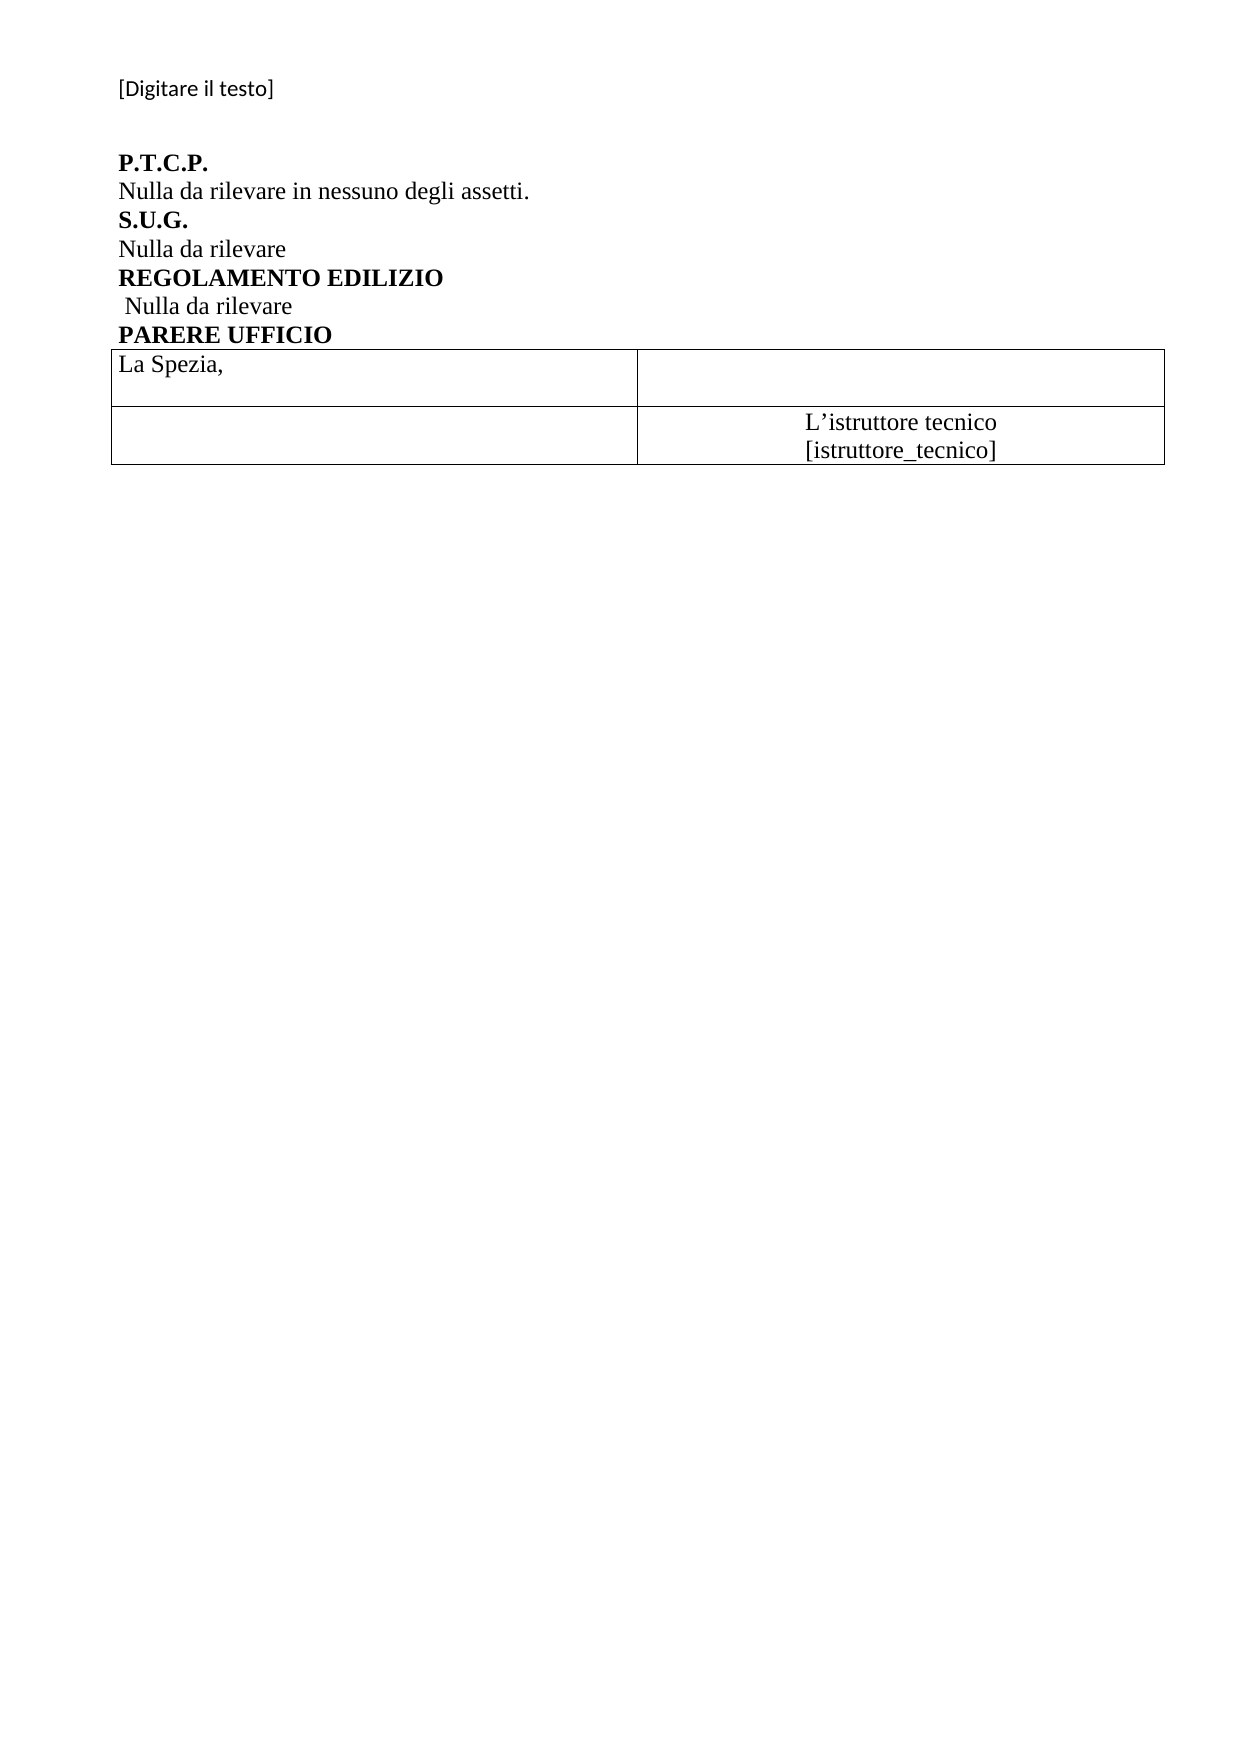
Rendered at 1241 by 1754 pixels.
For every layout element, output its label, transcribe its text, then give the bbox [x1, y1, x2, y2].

table_cell L’istruttore tecnico [istruttore_tecnico] [638, 407, 1164, 464]
text Nulla da rilevare [118, 234, 1122, 263]
text PARERE UFFICIO [118, 320, 1122, 349]
text P.T.C.P. [118, 148, 1122, 176]
text Nulla da rilevare [118, 291, 1122, 320]
text S.U.G. [118, 205, 1122, 234]
table_cell [112, 407, 637, 464]
text REGOLAMENTO EDILIZIO [118, 263, 1122, 291]
table_header [638, 350, 1164, 406]
text Nulla da rilevare in nessuno degli assetti. [118, 176, 1122, 205]
table_header La Spezia, [112, 350, 637, 406]
